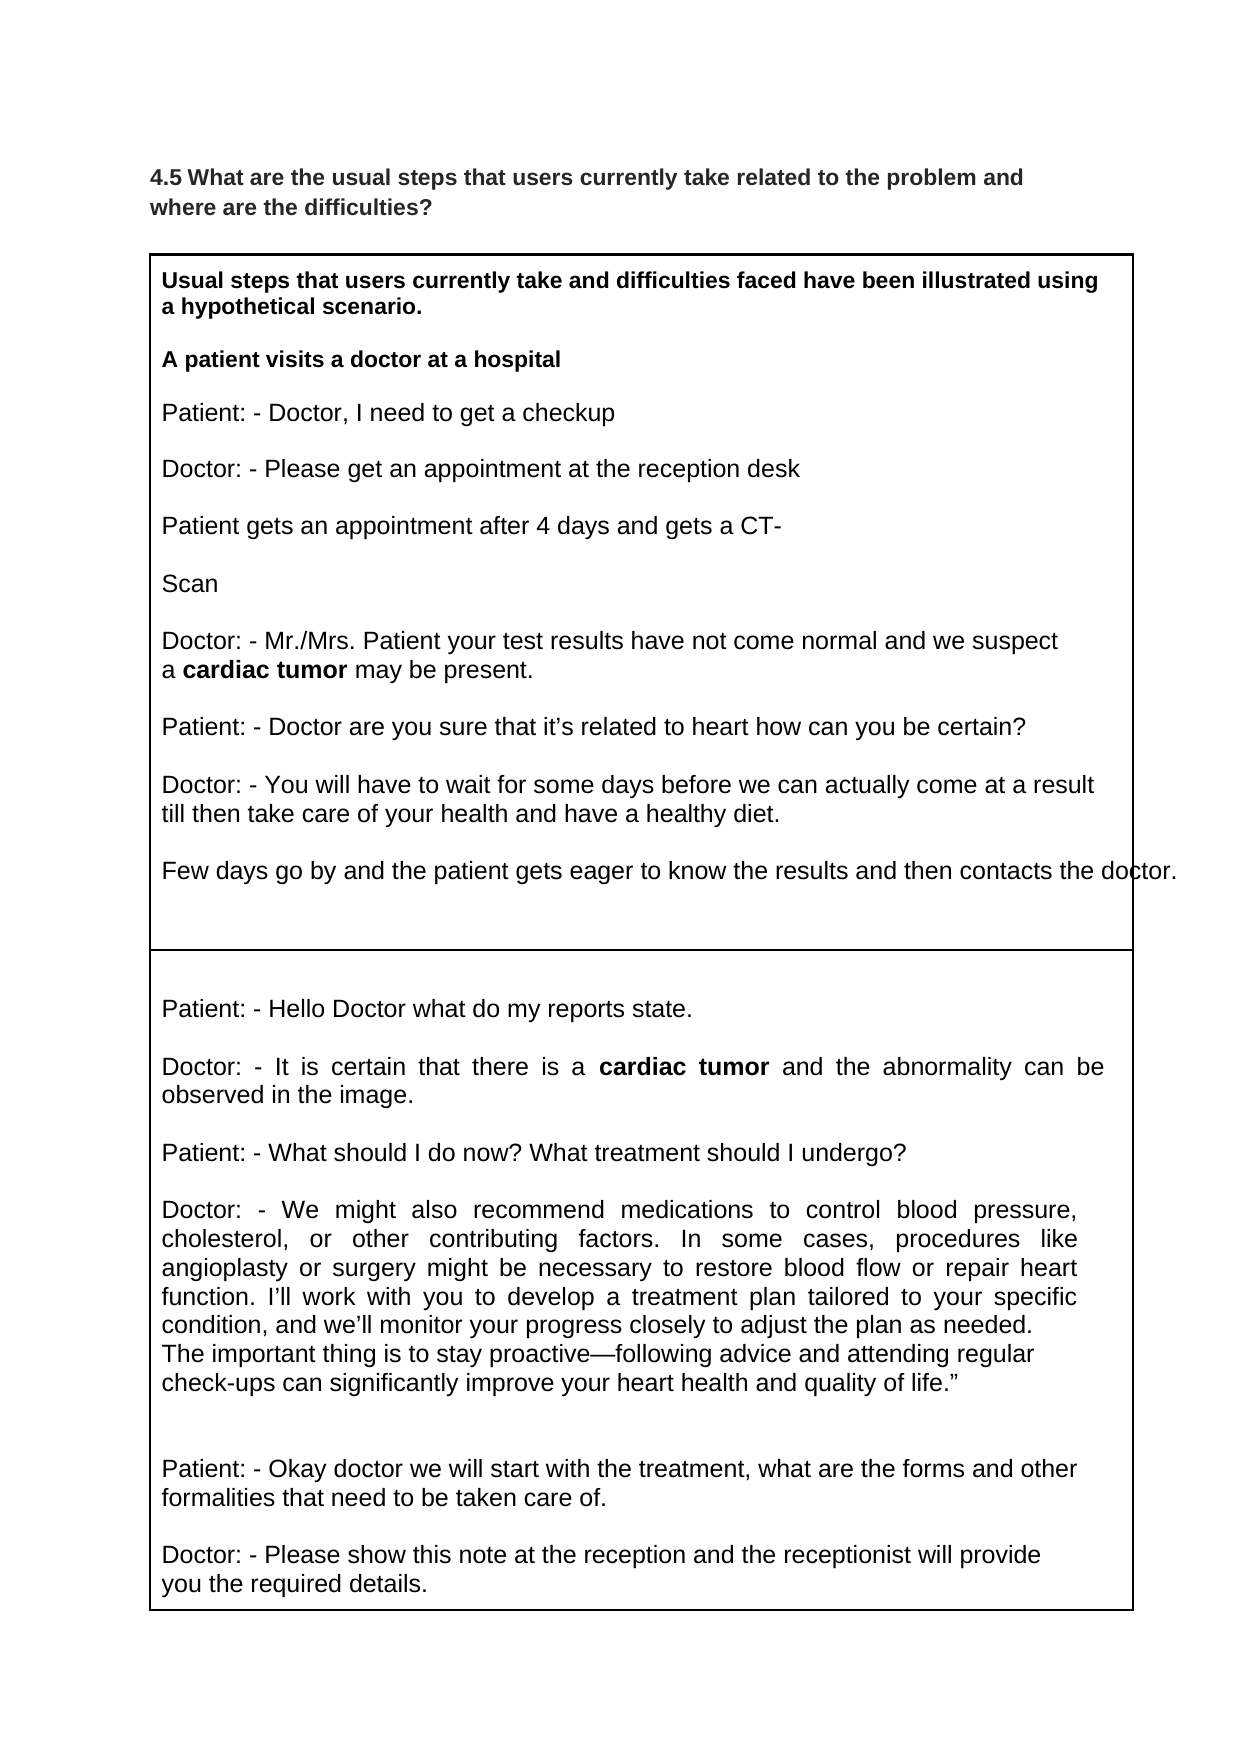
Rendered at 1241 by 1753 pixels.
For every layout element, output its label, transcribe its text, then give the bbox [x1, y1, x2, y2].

text Doctor: - Please get an appointment at the reception desk Patient gets an appointment after 4 days and gets a CT-Scan [161, 453, 817, 597]
list What are the usual steps that users currently take related to the problem and where are the difficulties? [150, 163, 1090, 220]
text The important thing is to stay proactive—following advice and attending regular check-ups can significantly improve your heart health and quality of life.” [161, 1339, 1079, 1396]
text Patient: - Hello Doctor what do my reports state. [161, 994, 1211, 1023]
text Patient: - What should I do now? What treatment should I undergo? [161, 1138, 1211, 1166]
text Doctor: - Please show this note at the reception and the receptionist will provide you the required details. [161, 1540, 1079, 1598]
text Doctor: - Mr./Mrs. Patient your test results have not come normal and we suspect a cardiac tumor may be present. [161, 626, 1079, 683]
text Patient: - Doctor, I need to get a checkup [161, 398, 1211, 427]
text Doctor: - You will have to wait for some days before we can actually come at a result till then take care of your health and have a healthy diet. [161, 770, 1105, 827]
text Doctor: - It is certain that there is a cardiac tumor and the abnormality can be observed in the image. [161, 1051, 1105, 1109]
text Patient: - Doctor are you sure that it’s related to heart how can you be certain? [161, 712, 1211, 741]
text A patient visits a doctor at a hospital [161, 346, 1211, 372]
text Doctor: - We might also recommend medications to control blood pressure, cholesterol, or other contributing factors. In some cases, procedures like angioplasty or surgery might be necessary to restore blood flow or repair heart function. I’ll work with you to develop a treatment plan tailored to your specific condition, and we’ll monitor your progress closely to adjust the plan as needed. [161, 1195, 1079, 1339]
text Few days go by and the patient gets eager to know the results and then contacts the doctor. [161, 856, 1211, 885]
text Patient: - Okay doctor we will start with the treatment, what are the forms and other formalities that need to be taken care of. [161, 1454, 1079, 1511]
text Usual steps that users currently take and difficulties faced have been illustrated using a hypothetical scenario. [161, 267, 1105, 319]
